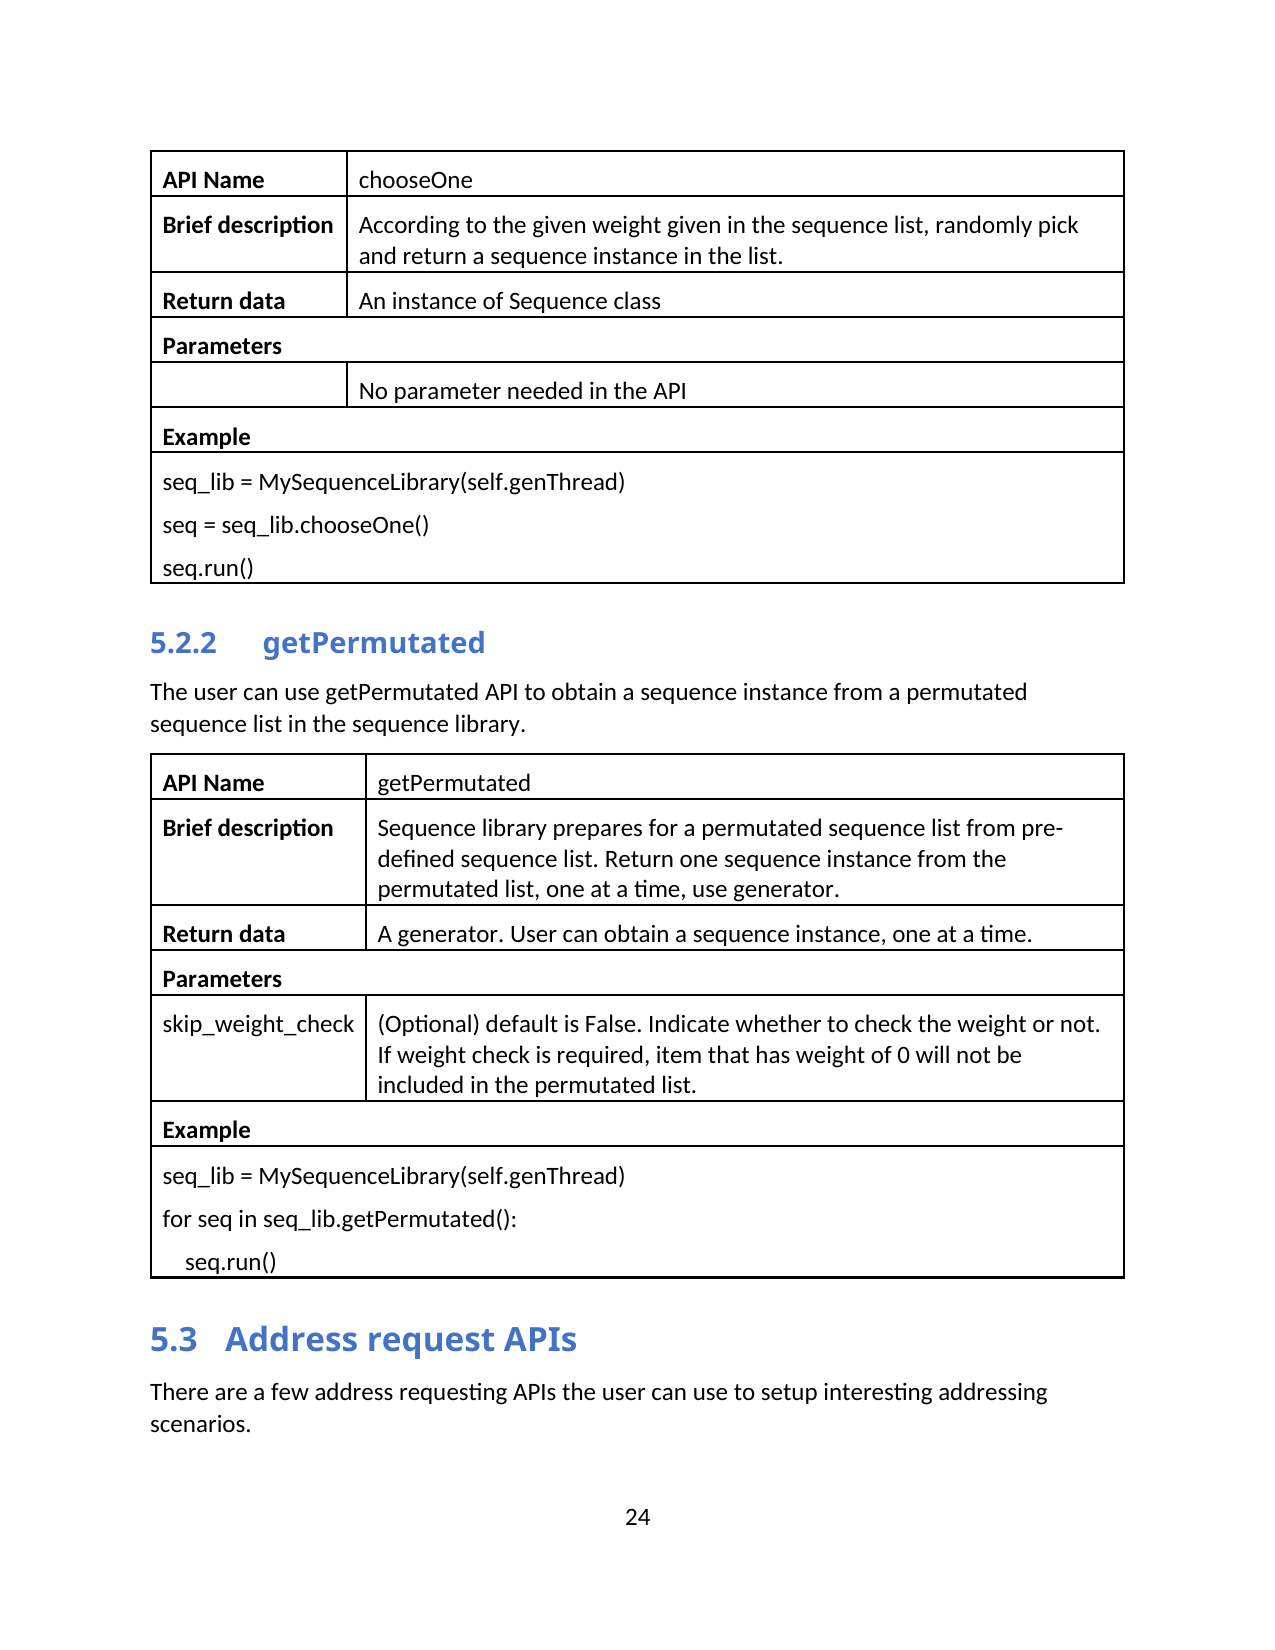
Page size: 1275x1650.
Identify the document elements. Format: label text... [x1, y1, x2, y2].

table_cell Brief description [152, 800, 365, 904]
table_cell Parameters [152, 951, 1123, 994]
table_cell Sequence library prepares for a permutated sequence list from pre-defined sequence list. Return one sequence instance from the permutated list, one at a time, use generator. [367, 800, 1123, 904]
table_header API Name [152, 152, 346, 195]
table_cell No parameter needed in the API [348, 363, 1123, 406]
table_cell seq_lib = MySequenceLibrary(self.genThread) seq = seq_lib.chooseOne() seq.run() [152, 453, 1123, 582]
table_header getPermutated [367, 755, 1123, 798]
subtitle Address request APIs [150, 1316, 1125, 1361]
table_cell Brief description [152, 197, 346, 271]
text The user can use getPermutated API to obtain a sequence instance from a permutated sequence list in the sequence library. [150, 676, 1125, 738]
table_cell Parameters [152, 318, 1123, 361]
table_header chooseOne [348, 152, 1123, 195]
subtitle getPermutated [150, 622, 1125, 662]
table_header API Name [152, 755, 365, 798]
table_cell According to the given weight given in the sequence list, randomly pick and return a sequence instance in the list. [348, 197, 1123, 271]
table_cell An instance of Sequence class [348, 273, 1123, 316]
table_cell Return data [152, 906, 365, 949]
table_cell Return data [152, 273, 346, 316]
table_cell (Optional) default is False. Indicate whether to check the weight or not. If weight check is required, item that has weight of 0 will not be included in the permutated list. [367, 996, 1123, 1100]
table_cell Example [152, 1102, 1123, 1145]
table_cell seq_lib = MySequenceLibrary(self.genThread) for seq in seq_lib.getPermutated(): seq.run() [152, 1147, 1123, 1276]
table_cell skip_weight_check [152, 996, 365, 1100]
table_cell [152, 363, 346, 406]
table_cell A generator. User can obtain a sequence instance, one at a time. [367, 906, 1123, 949]
table_cell Example [152, 408, 1123, 451]
text There are a few address requesting APIs the user can use to setup interesting addressing scenarios. [150, 1376, 1125, 1438]
